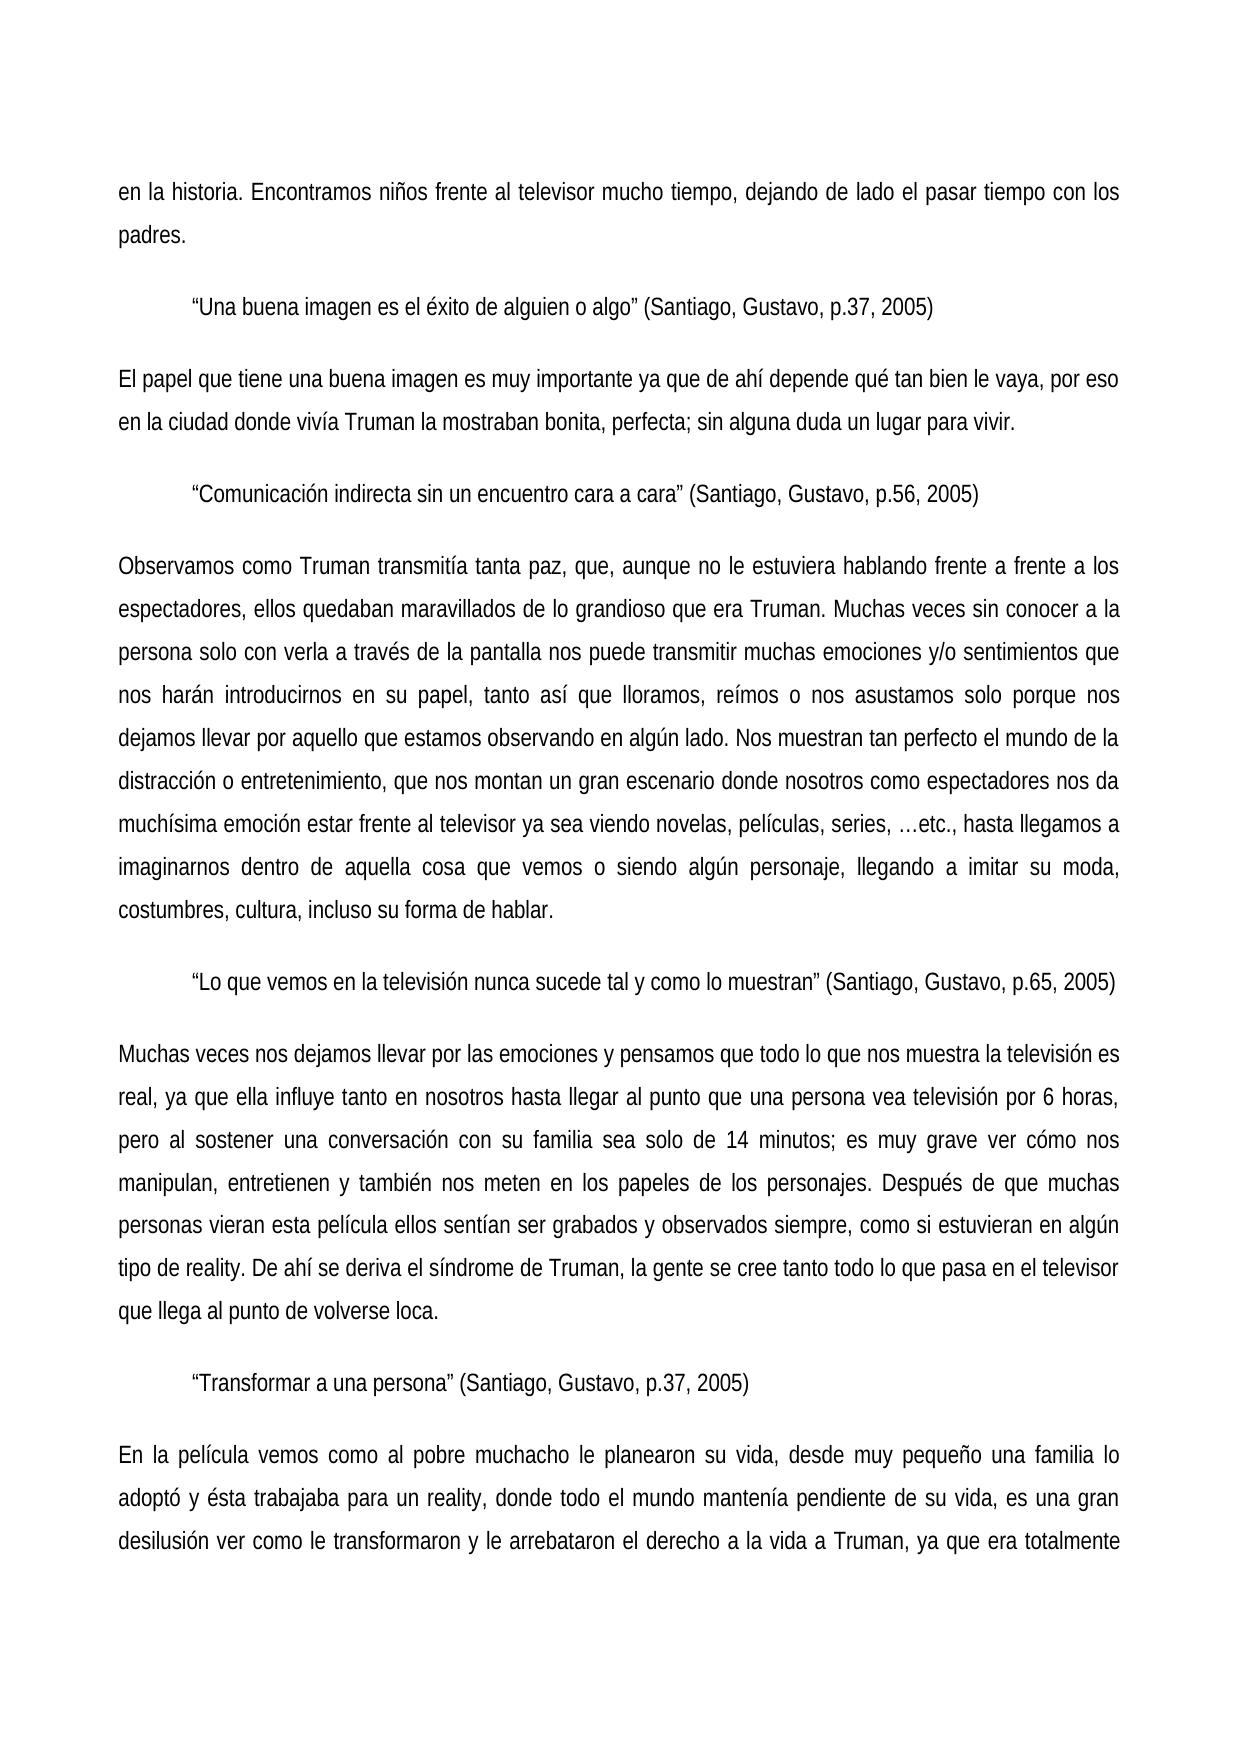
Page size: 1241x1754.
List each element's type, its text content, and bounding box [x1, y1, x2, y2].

text “Lo que vemos en la televisión nunca sucede tal y como lo muestran” (Santiago, Gustavo, p.65, 2005) [118, 967, 1122, 995]
text “Transformar a una persona” (Santiago, Gustavo, p.37, 2005) [118, 1368, 1122, 1397]
text “Una buena imagen es el éxito de alguien o algo” (Santiago, Gustavo, p.37, 2005) [118, 292, 1122, 321]
text “Comunicación indirecta sin un encuentro cara a cara” (Santiago, Gustavo, p.56, 2005) [118, 479, 1122, 508]
text Observamos como Truman transmitía tanta paz, que, aunque no le estuviera hablando frente a frente a los espectadores, ellos quedaban maravillados de lo grandioso que era Truman. Muchas veces sin conocer a la persona solo con verla a través de la pantalla nos puede transmitir muchas emociones y/o sentimientos que nos harán introducirnos en su papel, tanto así que lloramos, reímos o nos asustamos solo porque nos dejamos llevar por aquello que estamos observando en algún lado. Nos muestran tan perfecto el mundo de la distracción o entretenimiento, que nos montan un gran escenario donde nosotros como espectadores nos da muchísima emoción estar frente al televisor ya sea viendo novelas, películas, series, …etc., hasta llegamos a imaginarnos dentro de aquella cosa que vemos o siendo algún personaje, llegando a imitar su moda, costumbres, cultura, incluso su forma de hablar. [118, 551, 1122, 923]
text Muchas veces nos dejamos llevar por las emociones y pensamos que todo lo que nos muestra la televisión es real, ya que ella influye tanto en nosotros hasta llegar al punto que una persona vea televisión por 6 horas, pero al sostener una conversación con su familia sea solo de 14 minutos; es muy grave ver cómo nos manipulan, entretienen y también nos meten en los papeles de los personajes. Después de que muchas personas vieran esta película ellos sentían ser grabados y observados siempre, como si estuvieran en algún tipo de reality. De ahí se deriva el síndrome de Truman, la gente se cree tanto todo lo que pasa en el televisor que llega al punto de volverse loca. [118, 1039, 1122, 1325]
text El papel que tiene una buena imagen es muy importante ya que de ahí depende qué tan bien le vaya, por eso en la ciudad donde vivía Truman la mostraban bonita, perfecta; sin alguna duda un lugar para vivir. [118, 364, 1122, 436]
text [118, 1441, 1122, 1555]
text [118, 177, 1122, 249]
